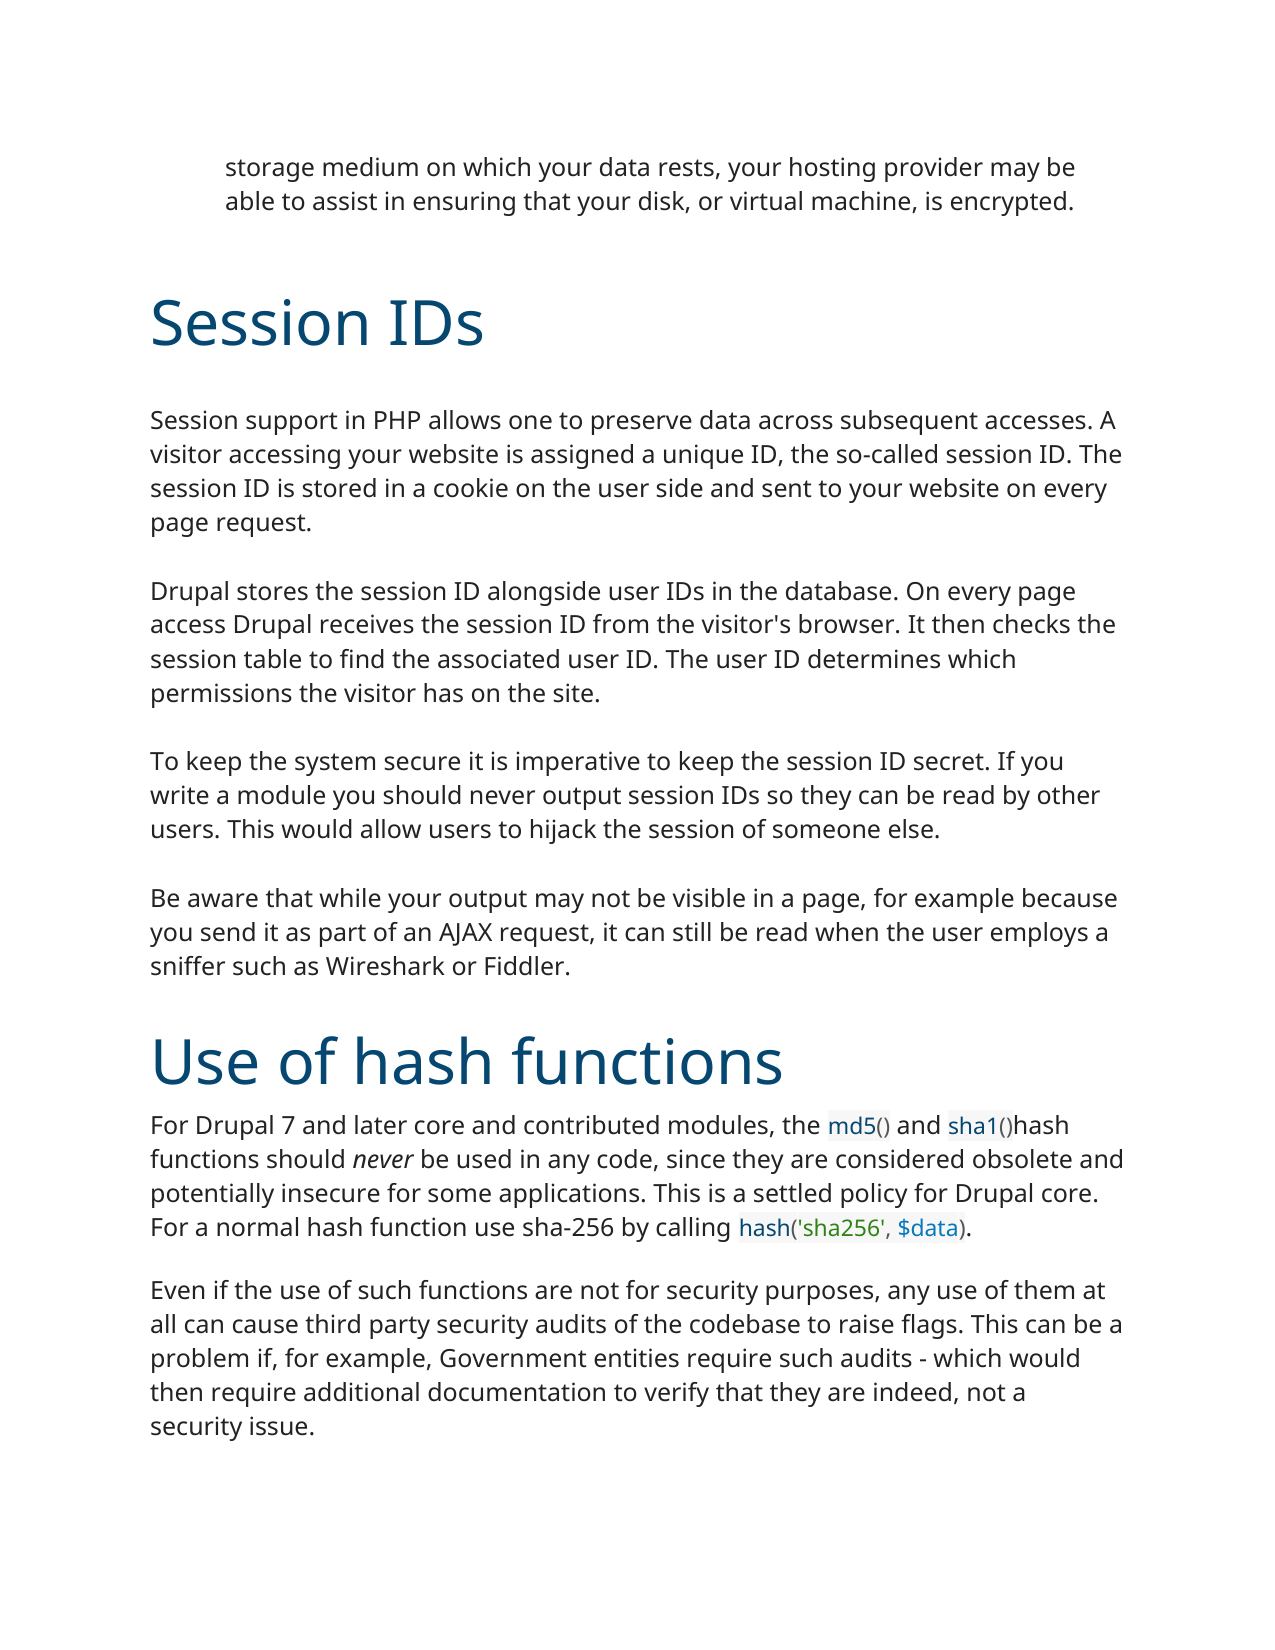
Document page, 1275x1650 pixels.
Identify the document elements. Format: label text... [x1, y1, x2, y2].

text Drupal stores the session ID alongside user IDs in the database. On every page access Drupal receives the session ID from the visitor's browser. It then checks the session table to find the associated user ID. The user ID determines which permissions the visitor has on the site. [150, 573, 1125, 709]
subtitle Use of hash functions [150, 1017, 1125, 1103]
text To keep the system secure it is imperative to keep the session ID secret. If you write a module you should never output session IDs so they can be read by other users. This would allow users to hijack the session of someone else. [150, 744, 1125, 846]
subtitle Session IDs [150, 278, 1125, 363]
text Session support in PHP allows one to preserve data across subsequent accesses. A visitor accessing your website is assigned a unique ID, the so-called session ID. The session ID is stored in a cookie on the user side and sent to your website on every page request. [150, 368, 1125, 538]
text Even if the use of such functions are not for security purposes, any use of them at all can cause third party security audits of the codebase to raise flags. This can be a problem if, for example, Government entities require such audits - which would then require additional documentation to verify that they are indeed, not a security issue. [150, 1273, 1125, 1443]
text Be aware that while your output may not be visible in a page, for example because you send it as part of an AJAX request, it can still be read when the user employs a sniffer such as Wireshark or Fiddler. [150, 881, 1125, 983]
text For Drupal 7 and later core and contributed modules, the md5() and sha1()hash functions should never be used in any code, since they are considered obsolete and potentially insecure for some applications. This is a settled policy for Drupal core. For a normal hash function use sha-256 by calling hash('sha256', $data). [150, 1108, 1125, 1273]
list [187, 150, 1125, 218]
